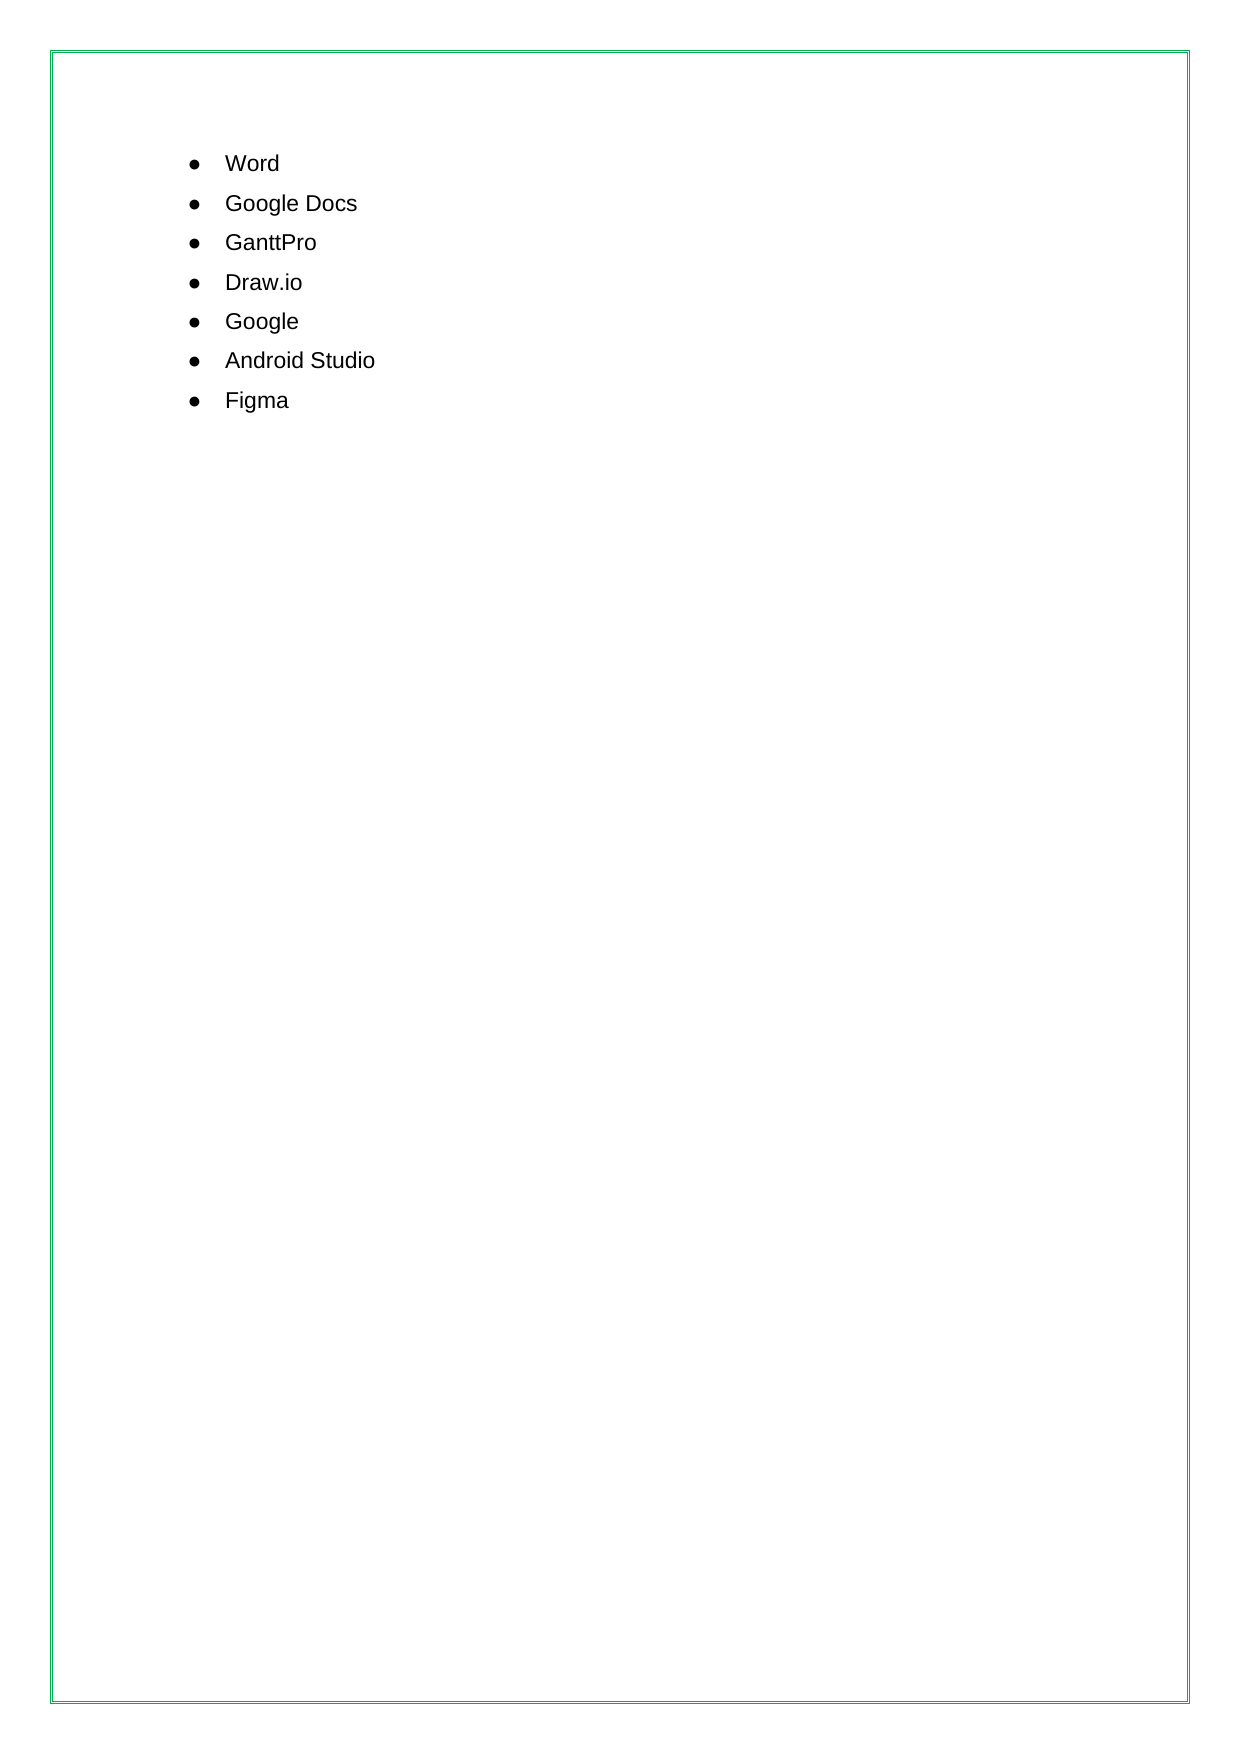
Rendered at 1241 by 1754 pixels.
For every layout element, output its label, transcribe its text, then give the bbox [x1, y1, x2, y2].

list Google [187, 308, 1090, 334]
list Android Studio [187, 347, 1090, 374]
list GanttPro [187, 229, 1090, 255]
list Figma [187, 387, 1090, 413]
list Word [187, 150, 1090, 176]
list Draw.io [187, 268, 1090, 295]
list Google Docs [187, 189, 1090, 216]
